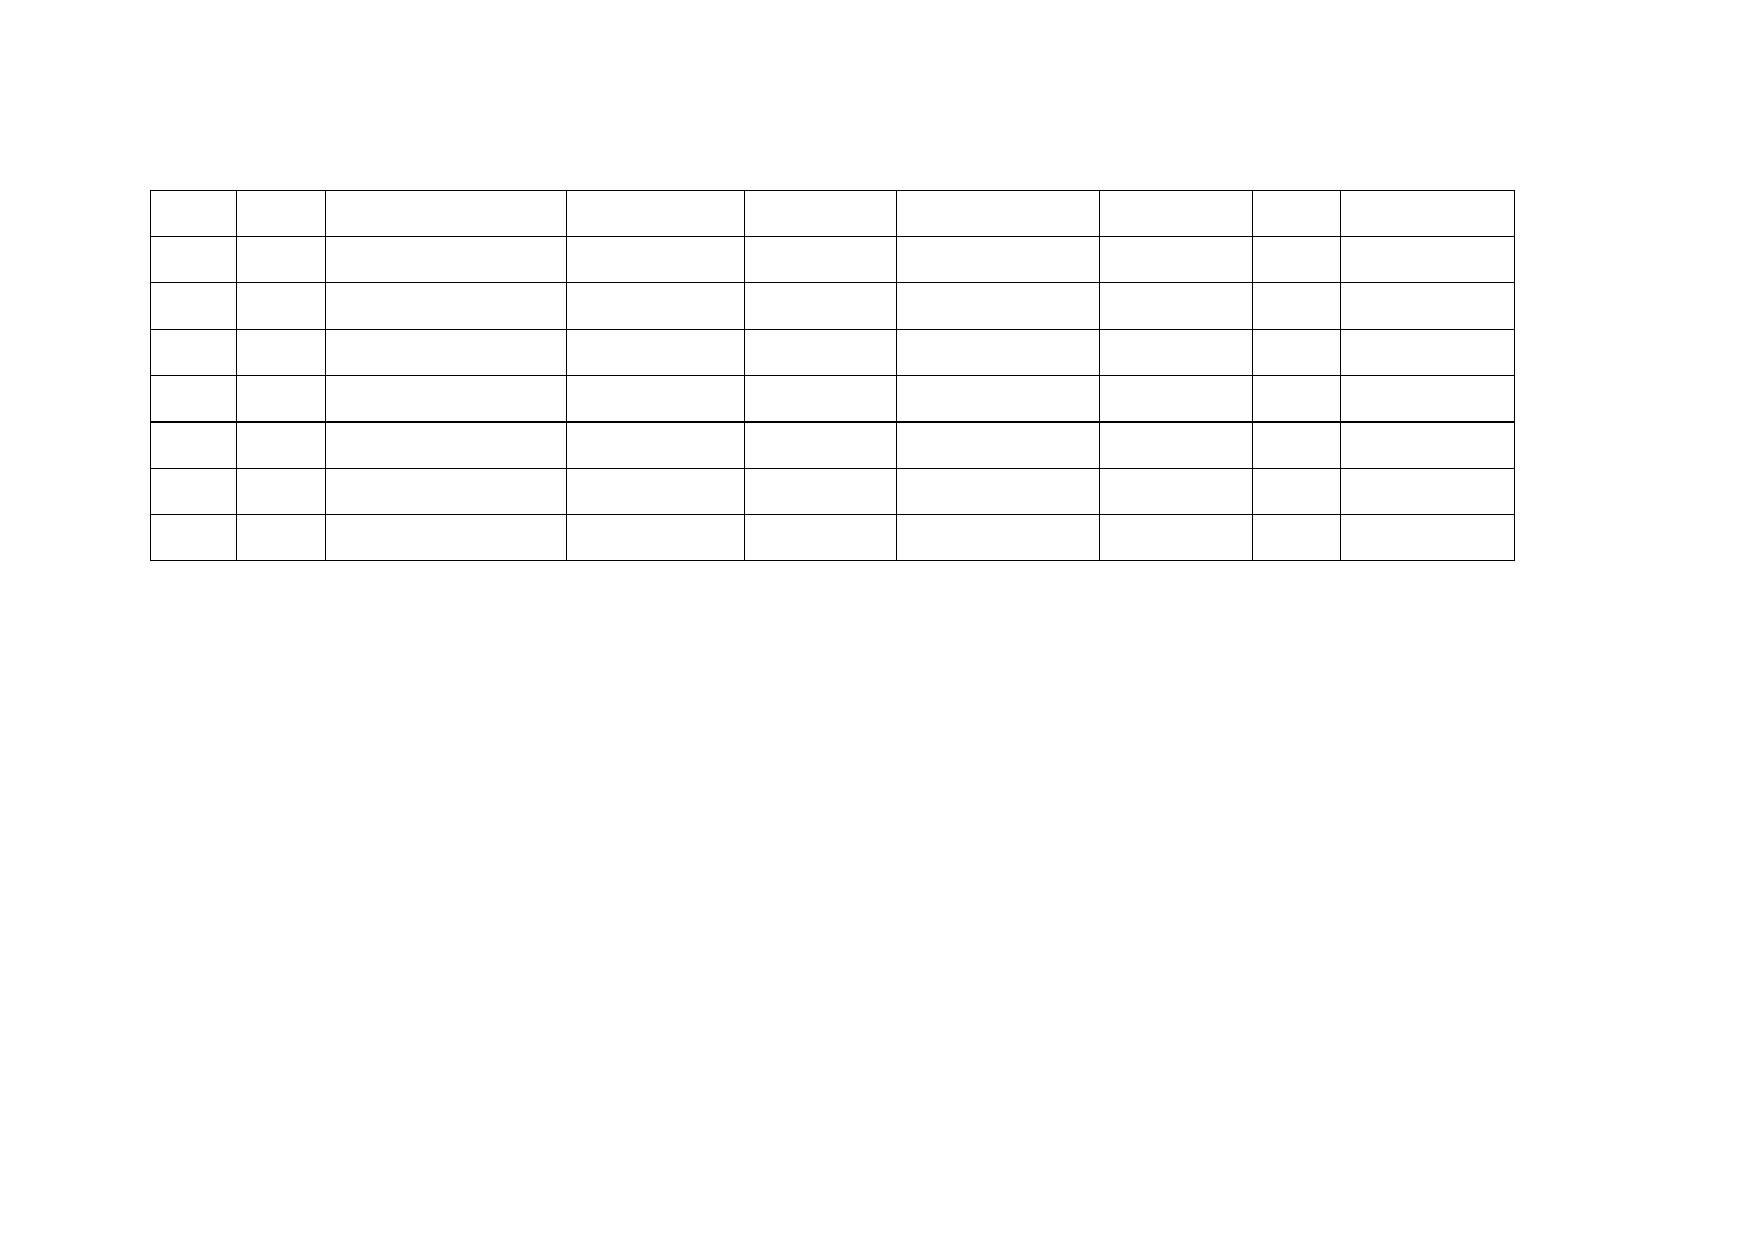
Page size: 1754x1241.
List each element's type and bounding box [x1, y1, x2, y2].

table_cell [567, 469, 744, 514]
table_cell [326, 330, 566, 375]
table_cell [567, 330, 744, 375]
table_cell [151, 191, 236, 236]
table_cell [1341, 376, 1514, 421]
table_cell [326, 423, 566, 468]
table_cell [745, 237, 896, 282]
table_cell [1253, 469, 1340, 514]
table_cell [745, 191, 896, 236]
table_cell [745, 469, 896, 514]
table_cell [151, 237, 236, 282]
table_cell [567, 237, 744, 282]
table_cell [237, 191, 325, 236]
table_cell [326, 237, 566, 282]
table_cell [897, 469, 1099, 514]
table_cell [326, 469, 566, 514]
table_cell [897, 330, 1099, 375]
table_cell [1100, 423, 1252, 468]
table_cell [1100, 330, 1252, 375]
table_cell [326, 283, 566, 329]
table_cell [1341, 330, 1514, 375]
table_cell [1100, 515, 1252, 560]
table_cell [326, 376, 566, 421]
table_cell [1341, 469, 1514, 514]
table_cell [237, 330, 325, 375]
table_cell [1341, 237, 1514, 282]
table_cell [237, 283, 325, 329]
table_cell [237, 423, 325, 468]
table_cell [237, 469, 325, 514]
table_cell [1253, 330, 1340, 375]
table_cell [567, 515, 744, 560]
table_cell [151, 423, 236, 468]
table_cell [567, 376, 744, 421]
table_cell [151, 283, 236, 329]
table_cell [1253, 515, 1340, 560]
table_cell [326, 515, 566, 560]
table_cell [745, 423, 896, 468]
table_cell [567, 191, 744, 236]
table_cell [237, 515, 325, 560]
table_cell [567, 283, 744, 329]
table_cell [897, 283, 1099, 329]
table_cell [897, 515, 1099, 560]
table_cell [1253, 423, 1340, 468]
table_cell [1253, 237, 1340, 282]
table_cell [897, 423, 1099, 468]
table_cell [1100, 283, 1252, 329]
table_cell [237, 376, 325, 421]
table_cell [897, 376, 1099, 421]
table_cell [1100, 191, 1252, 236]
table_cell [1253, 283, 1340, 329]
table_cell [326, 191, 566, 236]
table_cell [745, 283, 896, 329]
table_cell [897, 191, 1099, 236]
table_cell [1341, 283, 1514, 329]
table_cell [745, 330, 896, 375]
table_cell [1100, 237, 1252, 282]
table_cell [151, 515, 236, 560]
table_cell [1341, 191, 1514, 236]
table_cell [745, 515, 896, 560]
table_cell [745, 376, 896, 421]
table_cell [151, 330, 236, 375]
table_cell [897, 237, 1099, 282]
table_cell [151, 469, 236, 514]
table_cell [1253, 376, 1340, 421]
table_cell [567, 423, 744, 468]
table_cell [1100, 376, 1252, 421]
table_cell [1341, 515, 1514, 560]
table_cell [1100, 469, 1252, 514]
table_cell [151, 376, 236, 421]
table_cell [1253, 191, 1340, 236]
table_cell [1341, 423, 1514, 468]
table_cell [237, 237, 325, 282]
